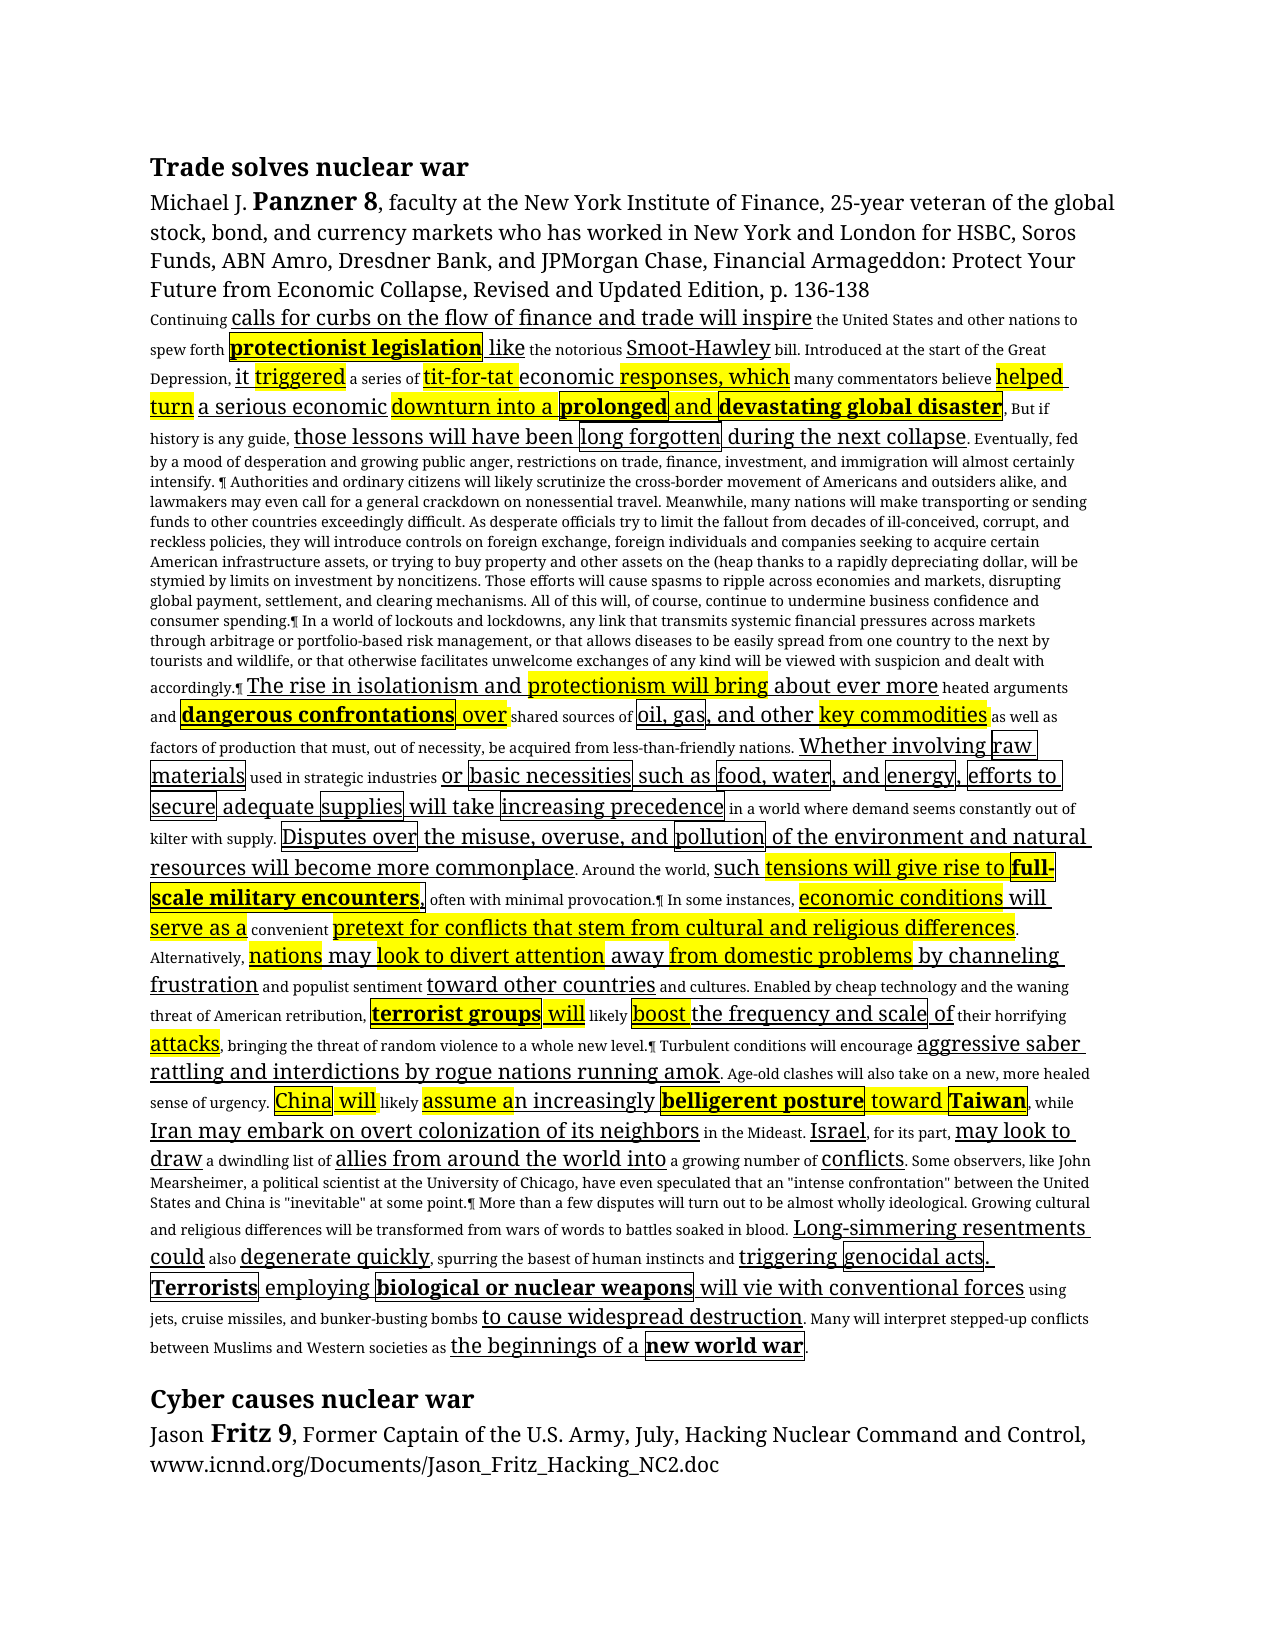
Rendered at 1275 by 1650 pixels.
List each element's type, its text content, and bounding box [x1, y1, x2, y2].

text Jason Fritz 9, Former Captain of the U.S. Army, July, Hacking Nuclear Command and Control, www.icnnd.org/Documents/Jason_Fritz_Hacking_NC2.doc [150, 1416, 1125, 1478]
text Michael J. Panzner 8, faculty at the New York Institute of Finance, 25-year veteran of the global stock, bond, and currency markets who has worked in New York and London for HSBC, Soros Funds, ABN Amro, Dresdner Bank, and JPMorgan Chase, Financial Armageddon: Protect Your Future from Economic Collapse, Revised and Updated Edition, p. 136-138 [150, 184, 1125, 303]
subtitle Cyber causes nuclear war [150, 1382, 1125, 1416]
subtitle Trade solves nuclear war [150, 150, 1125, 184]
text Continuing calls for curbs on the flow of finance and trade will inspire the United States and other nations to spew forth protectionist legislation like the notorious Smoot-Hawley bill. Introduced at the start of the Great Depression, it triggered a series of tit-for-tat economic responses, which many commentators believe helped turn a serious economic downturn into a prolonged and devastating global disaster, But if history is any guide, those lessons will have been long forgotten during the next collapse. Eventually, fed by a mood of desperation and growing public anger, restrictions on trade, finance, investment, and immigration will almost certainly intensify. ¶ Authorities and ordinary citizens will likely scrutinize the cross-border movement of Americans and outsiders alike, and lawmakers may even call for a general crackdown on nonessential travel. Meanwhile, many nations will make transporting or sending funds to other countries exceedingly difficult. As desperate officials try to limit the fallout from decades of ill-conceived, corrupt, and reckless policies, they will introduce controls on foreign exchange, foreign individuals and companies seeking to acquire certain American infrastructure assets, or trying to buy property and other assets on the (heap thanks to a rapidly depreciating dollar, will be stymied by limits on investment by noncitizens. Those efforts will cause spasms to ripple across economies and markets, disrupting global payment, settlement, and clearing mechanisms. All of this will, of course, continue to undermine business confidence and consumer spending.¶ In a world of lockouts and lockdowns, any link that transmits systemic financial pressures across markets through arbitrage or portfolio-based risk management, or that allows diseases to be easily spread from one country to the next by tourists and wildlife, or that otherwise facilitates unwelcome exchanges of any kind will be viewed with suspicion and dealt with accordingly.¶ The rise in isolationism and protectionism will bring about ever more heated arguments and dangerous confrontations over shared sources of oil, gas, and other key commodities as well as factors of production that must, out of necessity, be acquired from less-than-friendly nations. Whether involving raw materials used in strategic industries or basic necessities such as food, water, and energy, efforts to secure adequate supplies will take increasing precedence in a world where demand seems constantly out of kilter with supply. Disputes over the misuse, overuse, and pollution of the environment and natural resources will become more commonplace. Around the world, such tensions will give rise to full-scale military encounters, often with minimal provocation.¶ In some instances, economic conditions will serve as a convenient pretext for conflicts that stem from cultural and religious differences. Alternatively, nations may look to divert attention away from domestic problems by channeling frustration and populist sentiment toward other countries and cultures. Enabled by cheap technology and the waning threat of American retribution, terrorist groups will likely boost the frequency and scale of their horrifying attacks, bringing the threat of random violence to a whole new level.¶ Turbulent conditions will encourage aggressive saber rattling and interdictions by rogue nations running amok. Age-old clashes will also take on a new, more healed sense of urgency. China will likely assume an increasingly belligerent posture toward Taiwan, while Iran may embark on overt colonization of its neighbors in the Mideast. Israel, for its part, may look to draw a dwindling list of allies from around the world into a growing number of conflicts. Some observers, like John Mearsheimer, a political scientist at the University of Chicago, have even speculated that an "intense confrontation" between the United States and China is "inevitable" at some point.¶ More than a few disputes will turn out to be almost wholly ideological. Growing cultural and religious differences will be transformed from wars of words to battles soaked in blood. Long-simmering resentments could also degenerate quickly, spurring the basest of human instincts and triggering genocidal acts. Terrorists employing biological or nuclear weapons will vie with conventional forces using jets, cruise missiles, and bunker-busting bombs to cause widespread destruction. Many will interpret stepped-up conflicts between Muslims and Western societies as the beginnings of a new world war. [150, 303, 1095, 1361]
